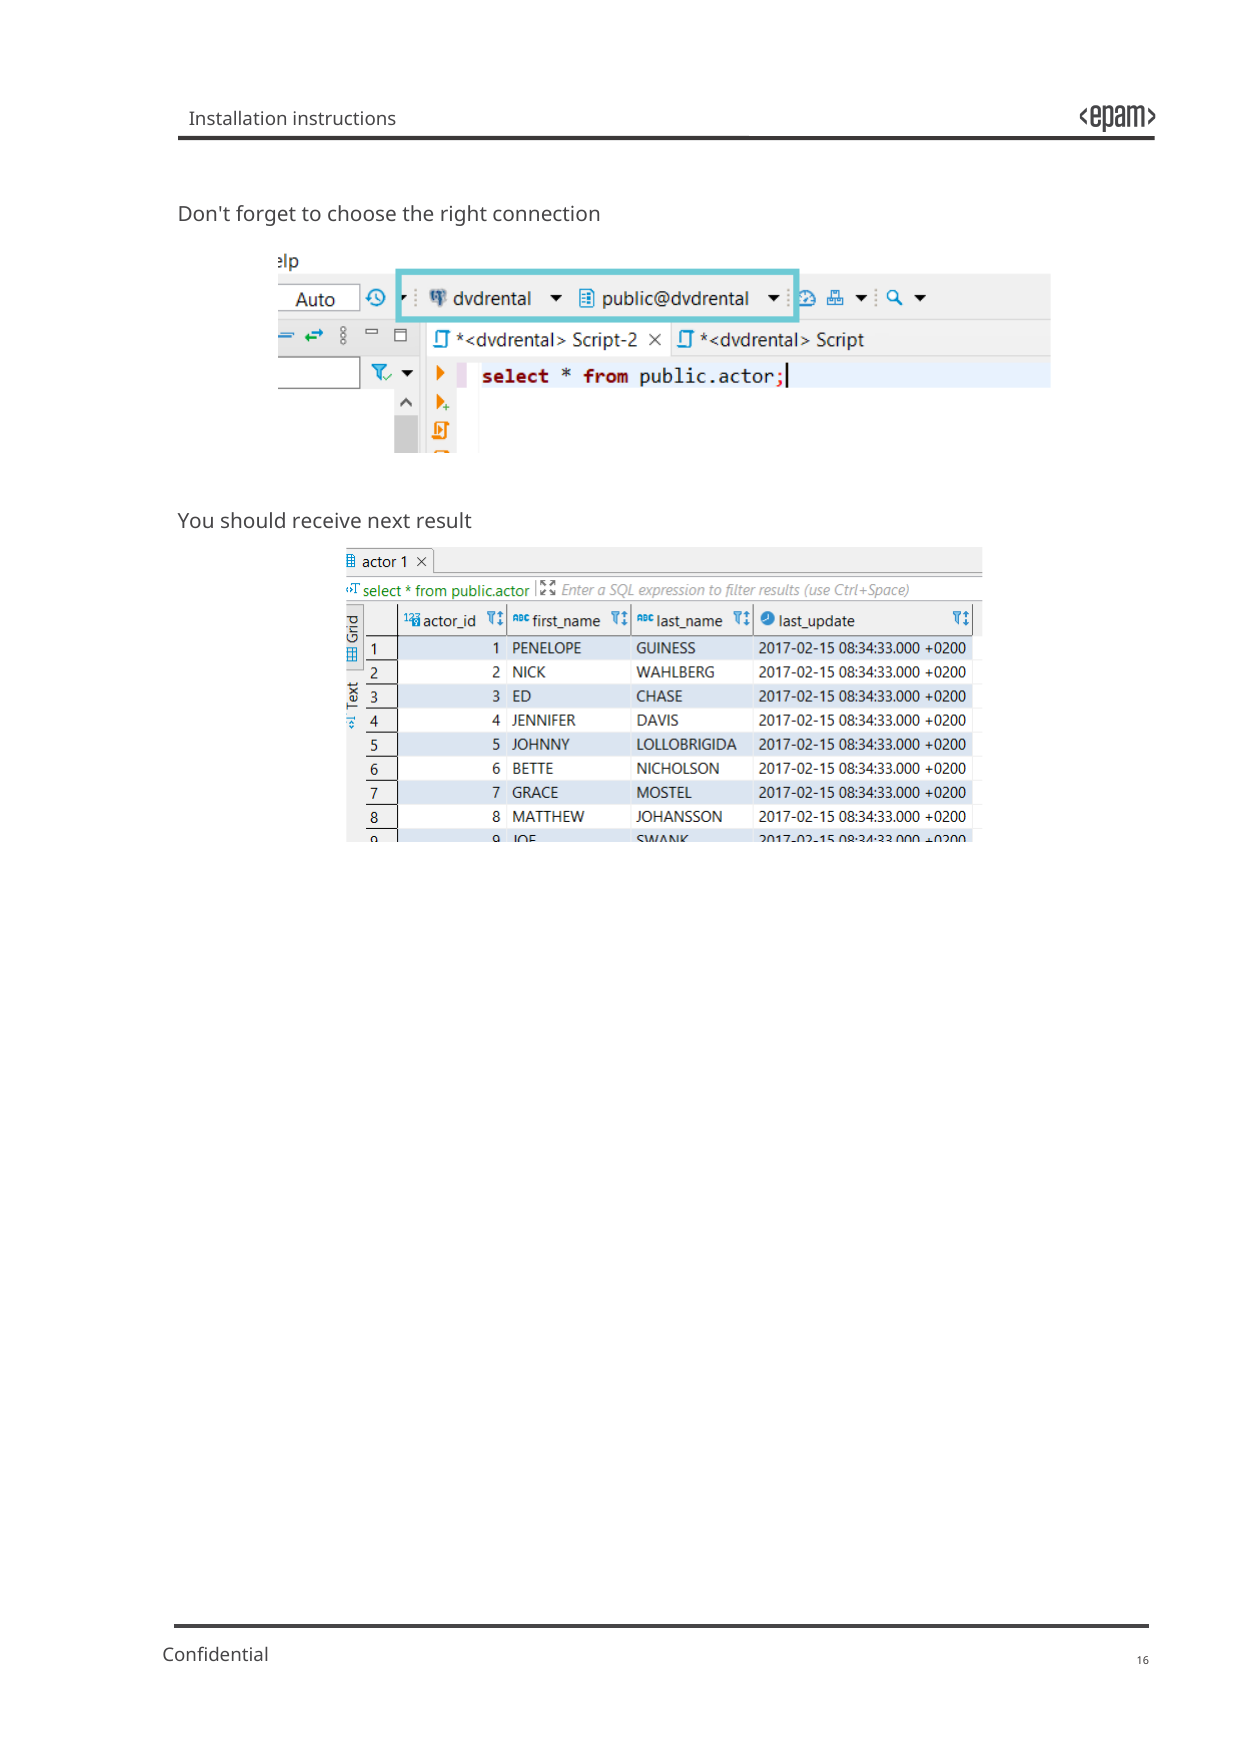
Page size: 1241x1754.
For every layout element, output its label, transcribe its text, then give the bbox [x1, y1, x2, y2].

text Don't forget to choose the right connection [177, 199, 1152, 228]
text You should receive next result [177, 506, 1152, 535]
picture [278, 240, 1051, 453]
picture [346, 547, 983, 842]
